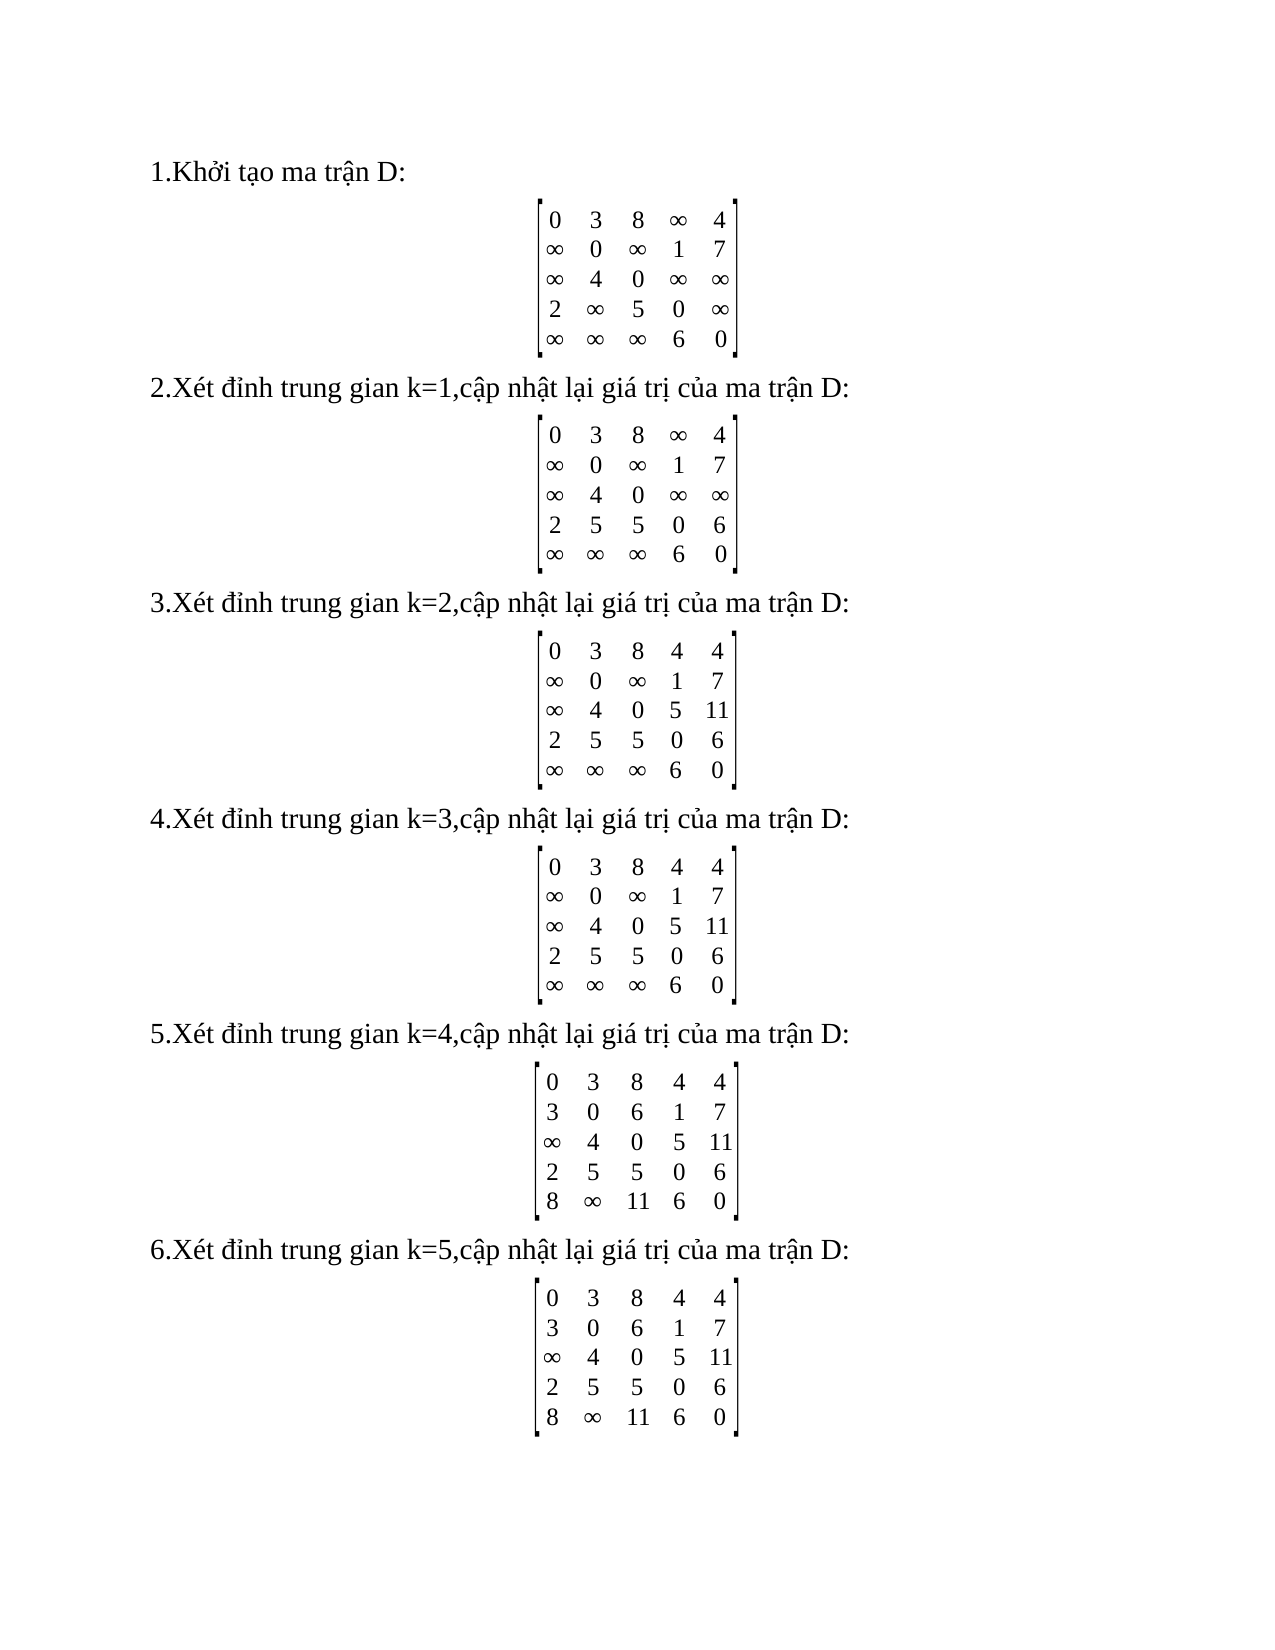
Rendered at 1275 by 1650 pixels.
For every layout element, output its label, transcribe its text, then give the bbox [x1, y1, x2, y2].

subtitle 3.Xét đỉnh trung gian k=2,cập nhật lại giá trị của ma trận D: [150, 585, 1125, 619]
subtitle 5.Xét đỉnh trung gian k=4,cập nhật lại giá trị của ma trận D: [150, 1017, 1125, 1050]
subtitle 4.Xét đỉnh trung gian k=3,cập nhật lại giá trị của ma trận D: [150, 801, 1125, 834]
subtitle 6.Xét đỉnh trung gian k=5,cập nhật lại giá trị của ma trận D: [150, 1232, 1125, 1266]
subtitle 1.Khởi tạo ma trận D: [150, 154, 1125, 188]
subtitle 2.Xét đỉnh trung gian k=1,cập nhật lại giá trị của ma trận D: [150, 370, 1125, 403]
